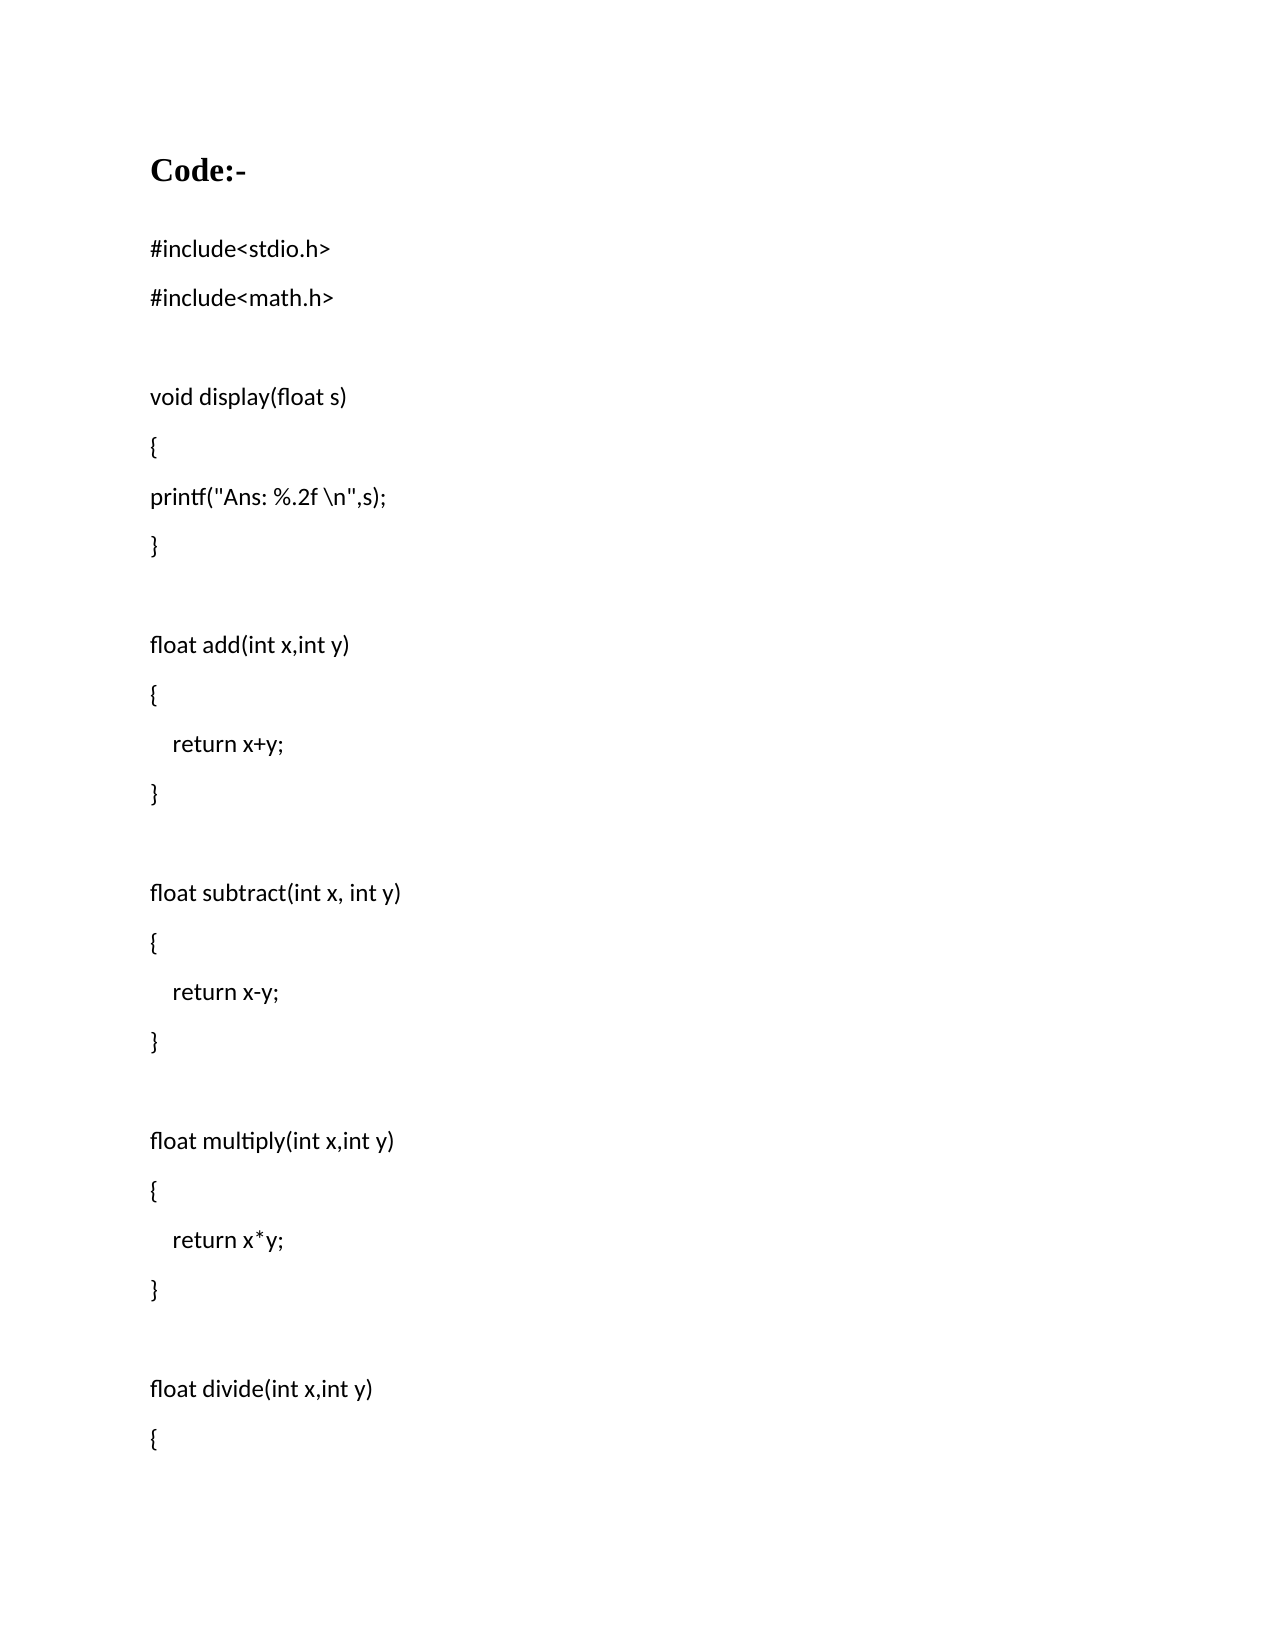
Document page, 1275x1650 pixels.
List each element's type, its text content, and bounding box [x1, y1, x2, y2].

text } [150, 530, 1125, 561]
text void display(float s) [150, 382, 1125, 412]
text } [150, 1274, 1125, 1304]
text float subtract(int x, int y) [150, 877, 1125, 908]
text { [150, 1423, 1125, 1453]
text } [150, 1026, 1125, 1057]
text return x-y; [150, 977, 1125, 1007]
text float multiply(int x,int y) [150, 1125, 1125, 1156]
text { [150, 1175, 1125, 1205]
text Code:- [150, 150, 1125, 188]
text float add(int x,int y) [150, 629, 1125, 660]
text printf("Ans: %.2f \n",s); [150, 481, 1125, 511]
text float divide(int x,int y) [150, 1373, 1125, 1404]
text { [150, 927, 1125, 957]
text { [150, 679, 1125, 709]
text return x+y; [150, 729, 1125, 759]
text { [150, 431, 1125, 462]
text } [150, 778, 1125, 809]
text return x*y; [150, 1224, 1125, 1255]
text #include<math.h> [150, 282, 1125, 313]
text #include<stdio.h> [150, 233, 1125, 263]
